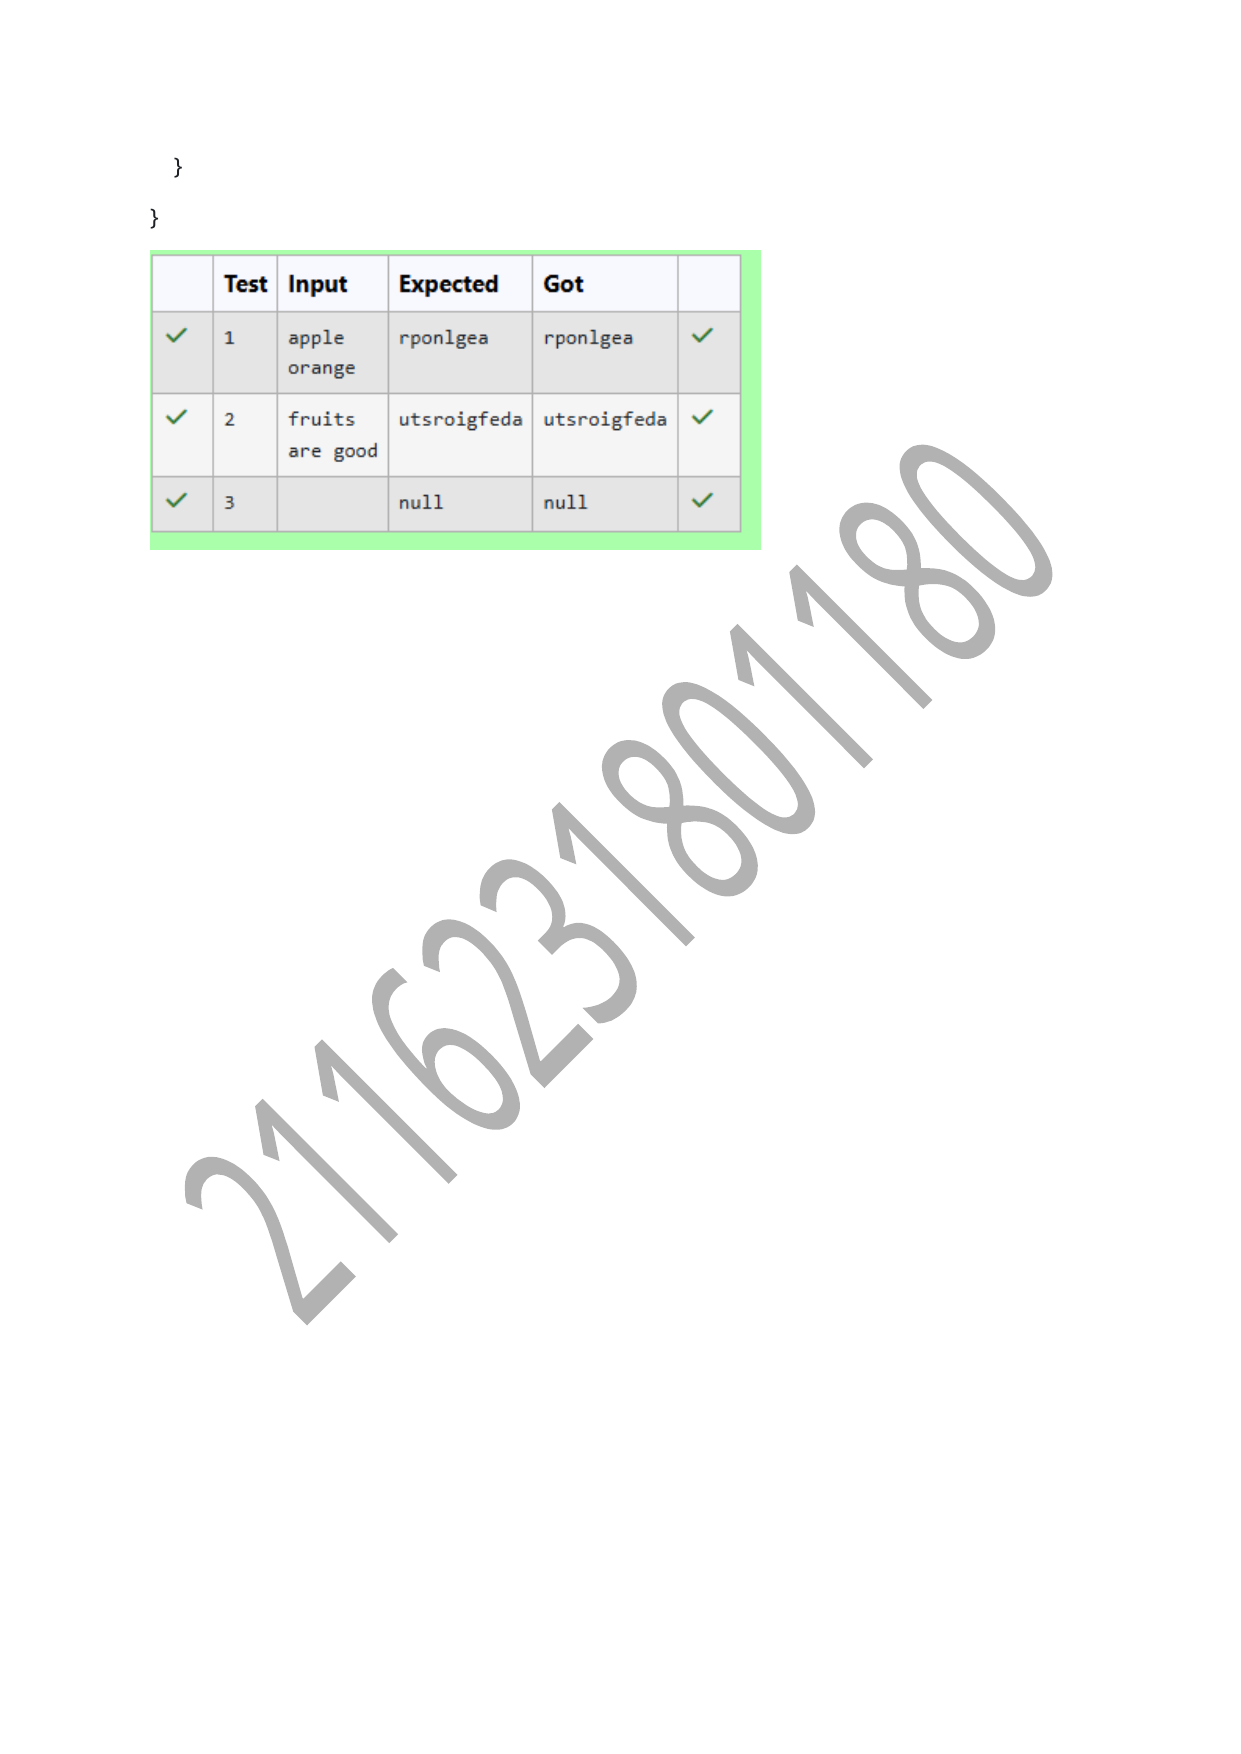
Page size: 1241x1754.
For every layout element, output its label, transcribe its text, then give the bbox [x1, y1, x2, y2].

text } [150, 200, 1090, 232]
picture [150, 250, 762, 550]
text } [150, 150, 1090, 181]
